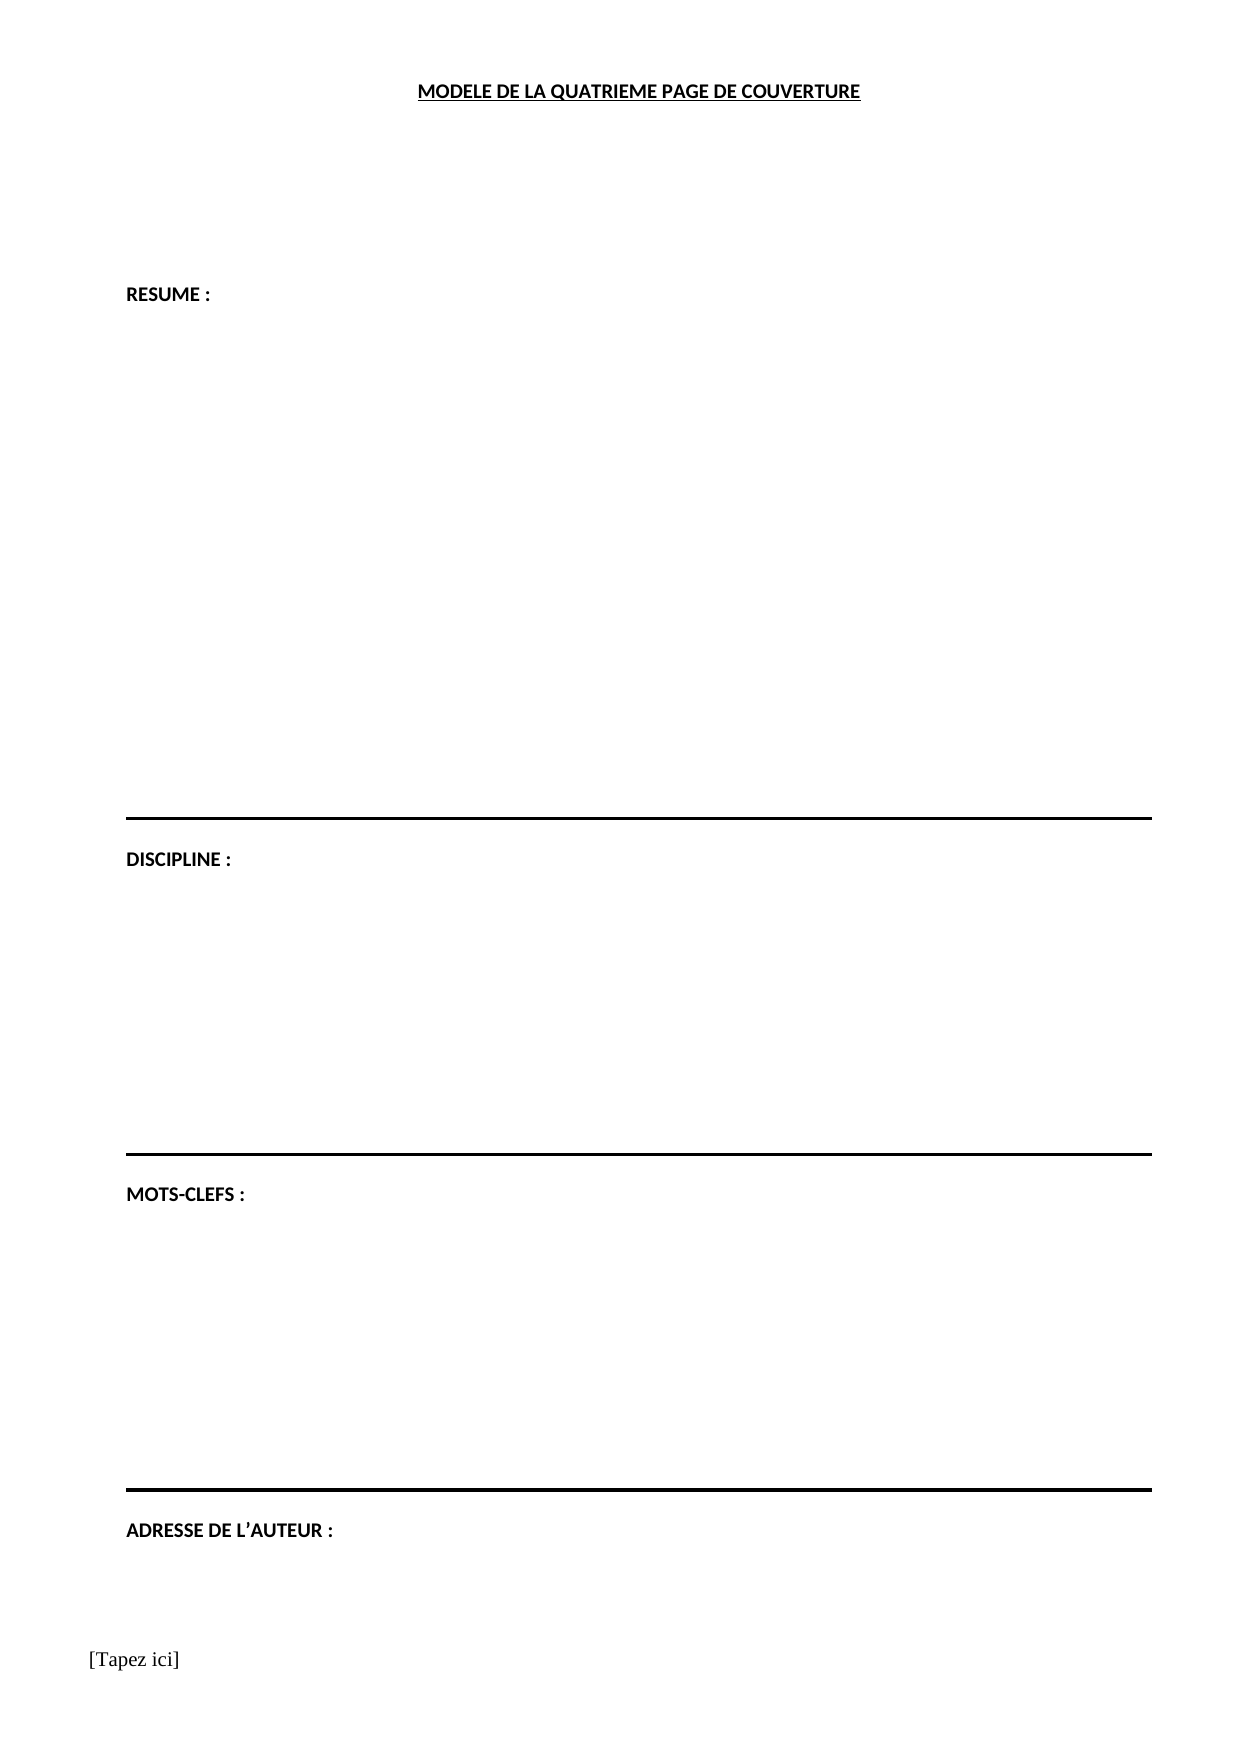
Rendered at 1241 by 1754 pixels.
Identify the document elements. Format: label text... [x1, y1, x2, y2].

text DISCIPLINE : [126, 846, 1152, 871]
text MODELE DE LA QUATRIEME PAGE DE COUVERTURE [126, 78, 1152, 103]
text ADRESSE DE L’AUTEUR : [126, 1517, 1152, 1542]
text MOTS-CLEFS : [126, 1181, 1152, 1207]
text RESUME : [126, 281, 1152, 307]
